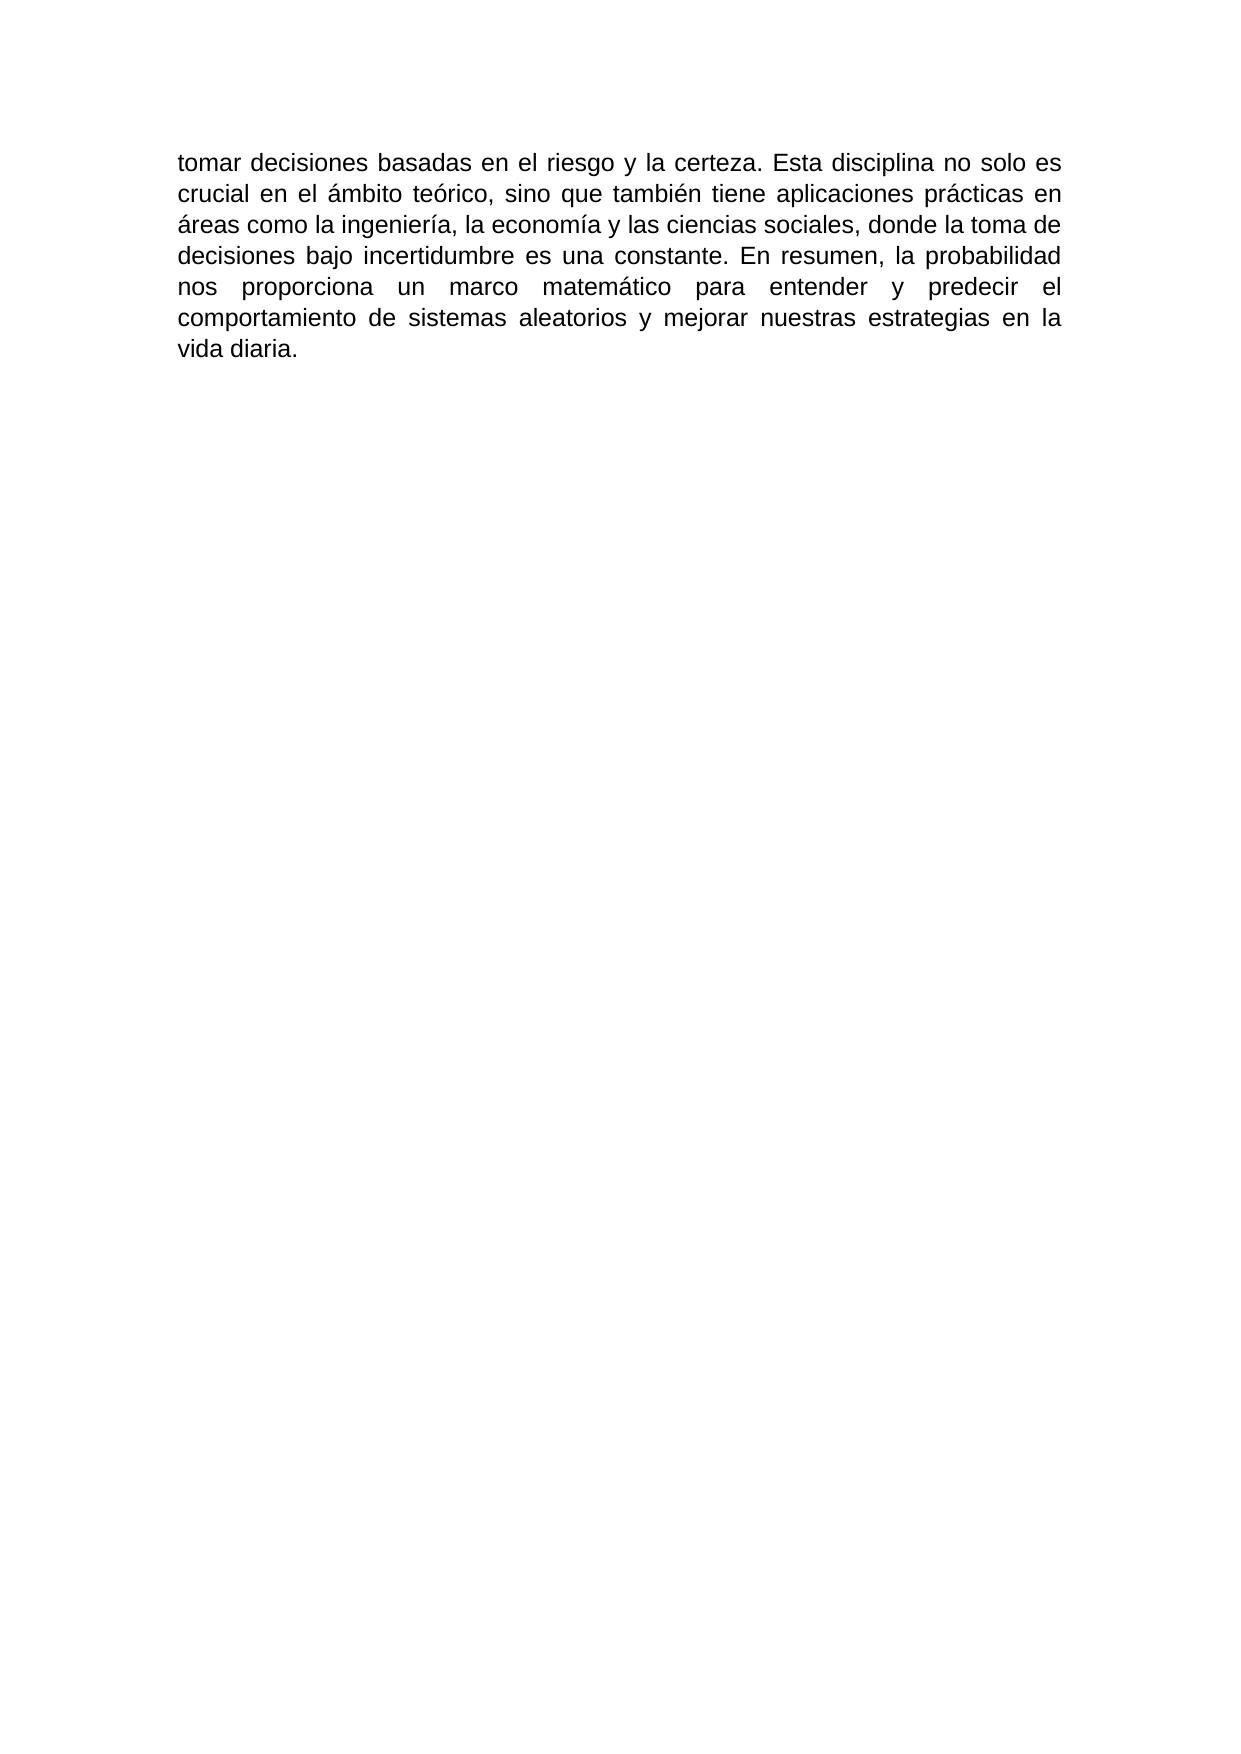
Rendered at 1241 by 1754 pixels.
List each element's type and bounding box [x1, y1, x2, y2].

text [177, 148, 1063, 363]
